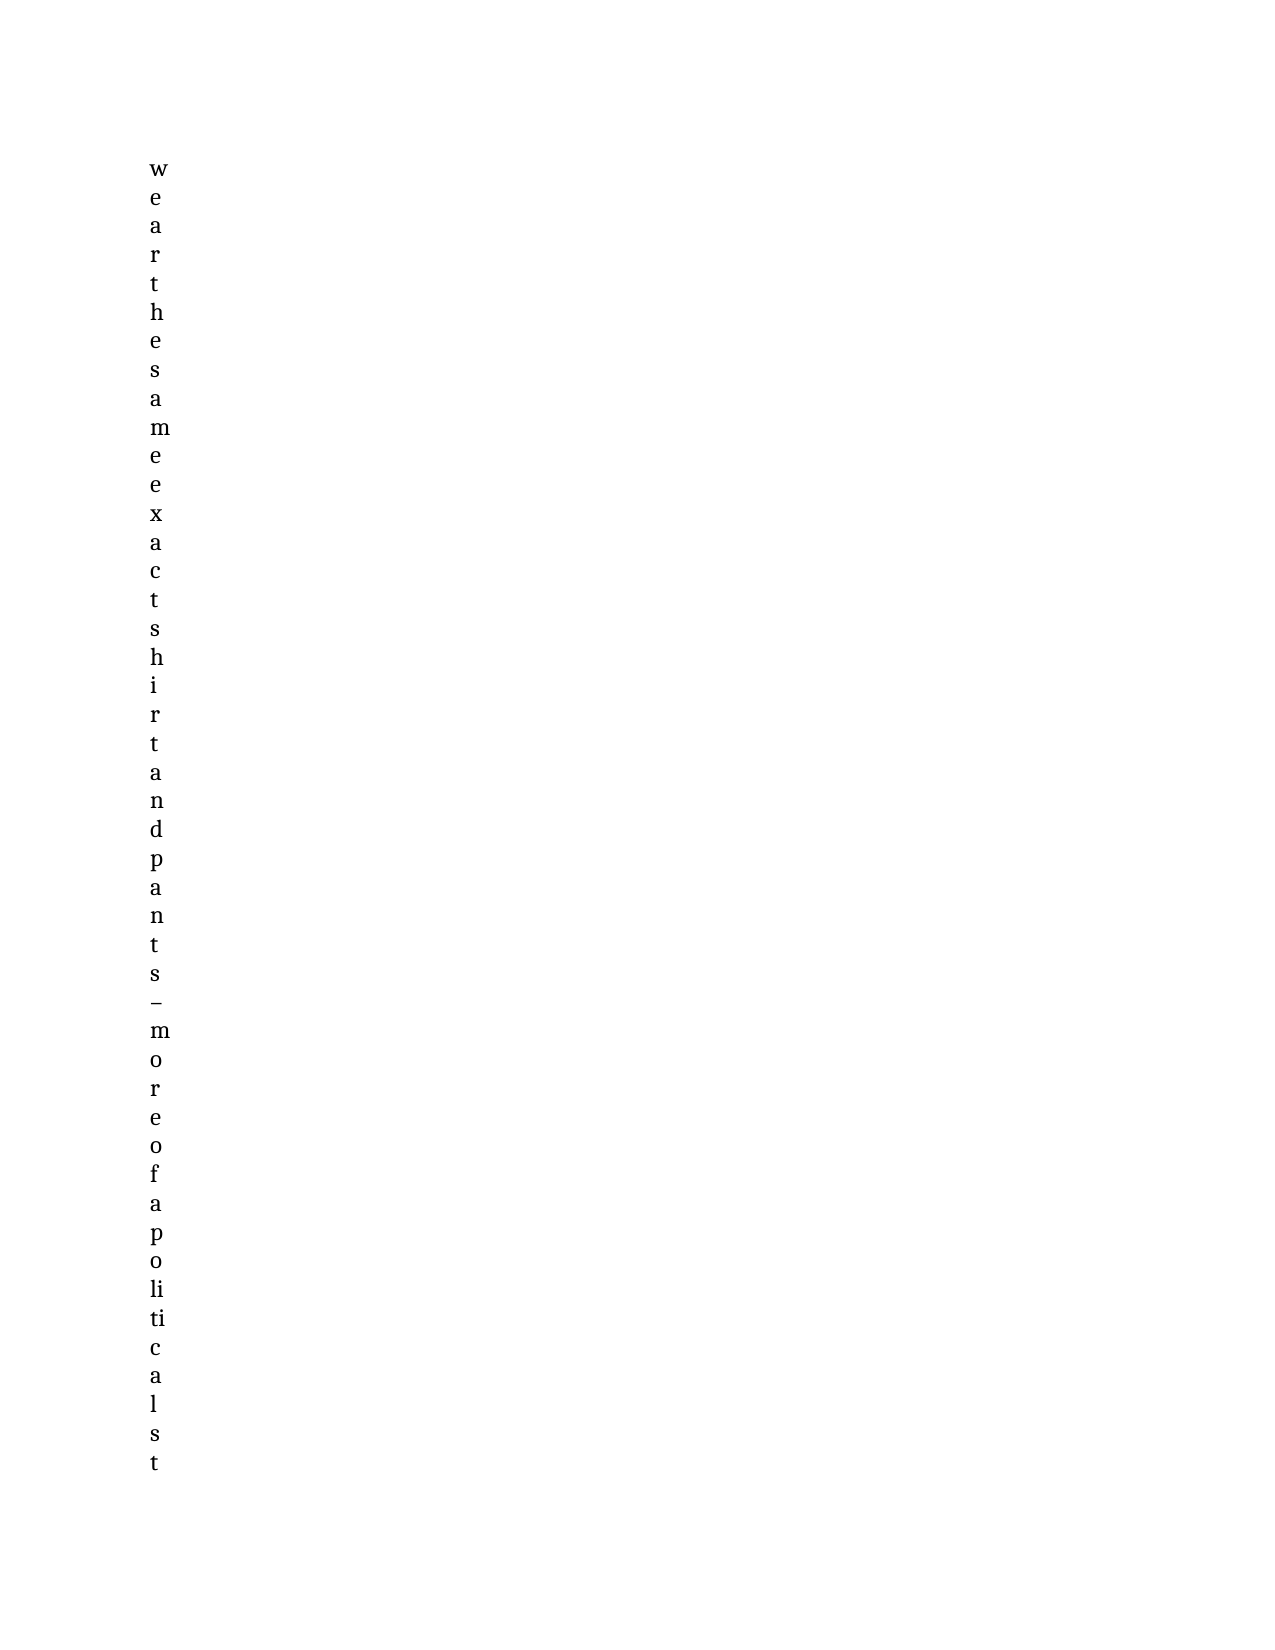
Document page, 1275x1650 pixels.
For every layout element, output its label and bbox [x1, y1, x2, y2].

table_header [139, 150, 178, 1476]
